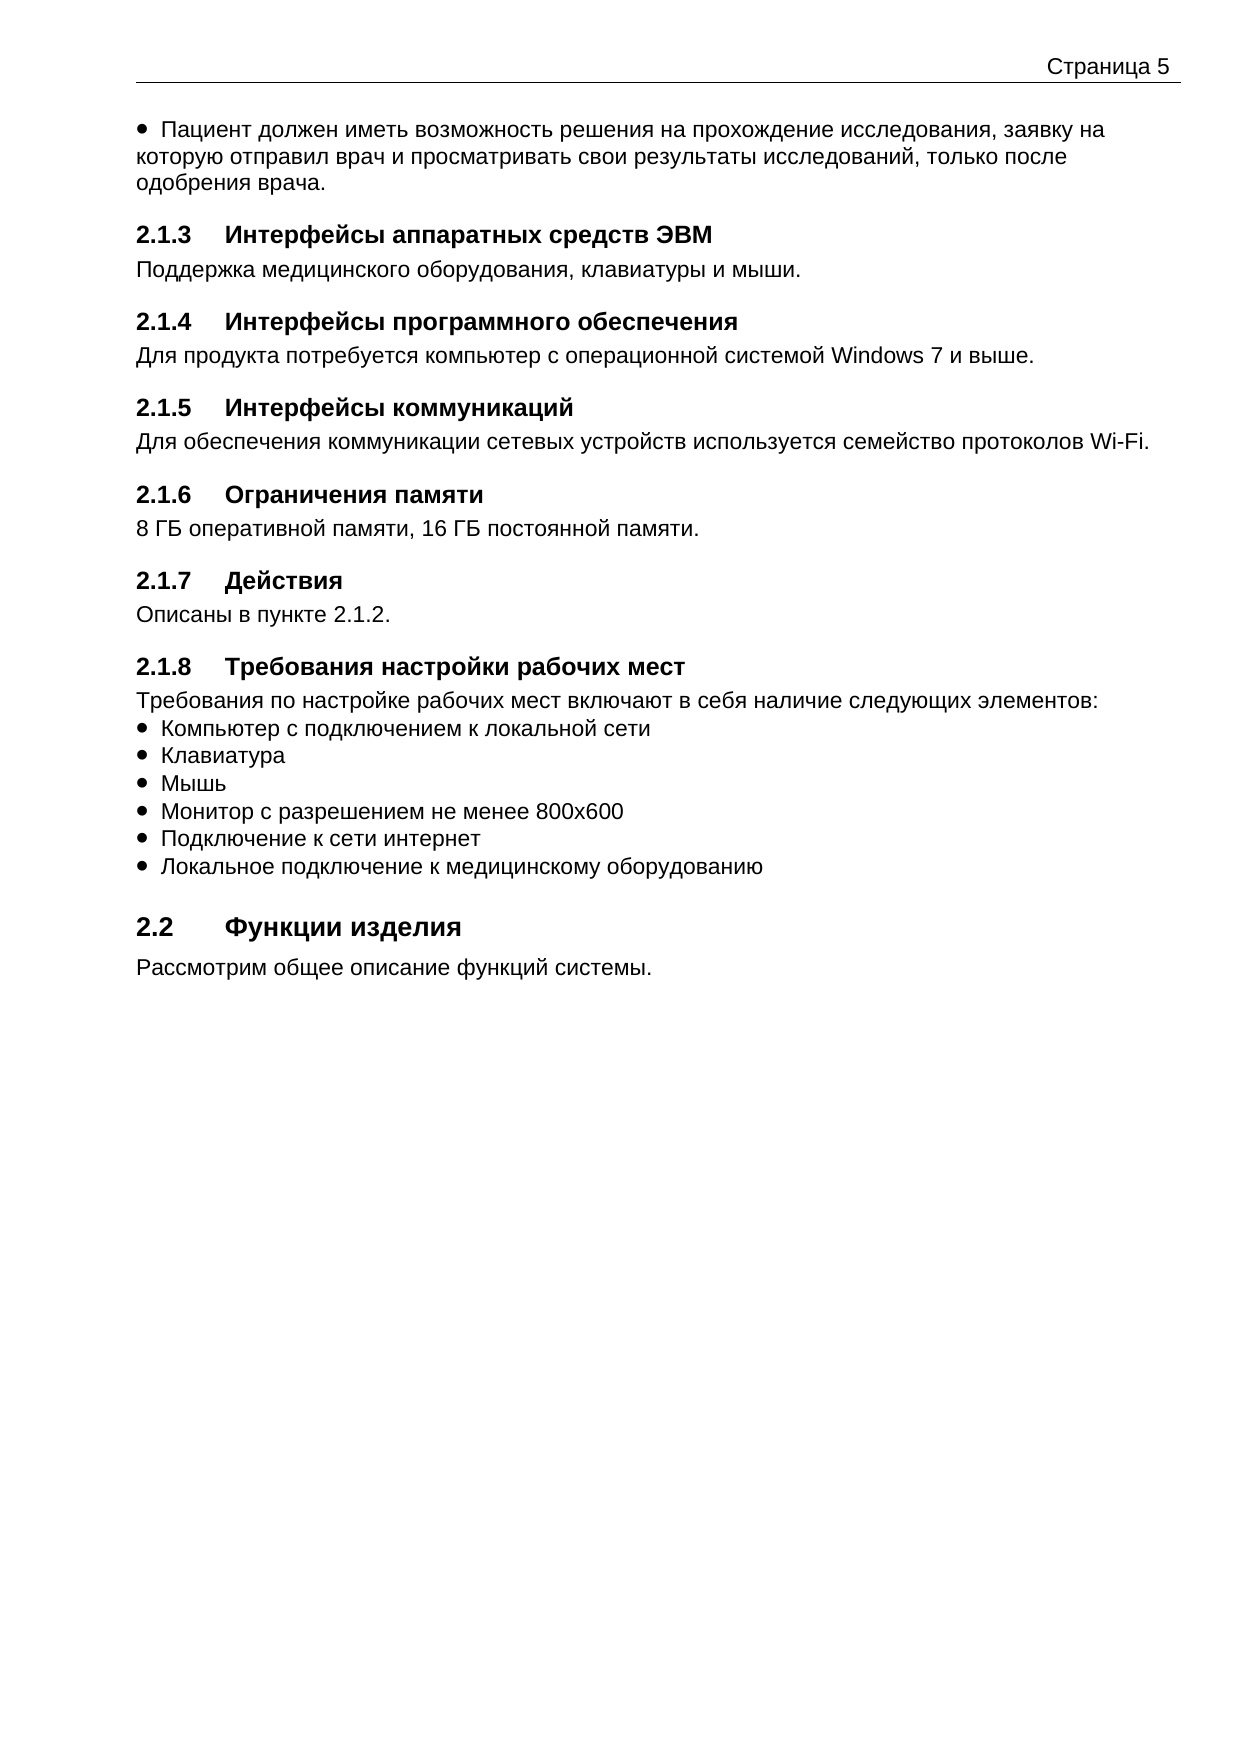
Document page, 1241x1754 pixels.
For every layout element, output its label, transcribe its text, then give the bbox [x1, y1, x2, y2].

subtitle Интерфейсы программного обеспечения [136, 307, 1181, 336]
text Рассмотрим общее описание функций системы. [136, 954, 1181, 981]
text Описаны в пункте 2.1.2. [136, 601, 1181, 627]
text Поддержка медицинского оборудования, клавиатуры и мыши. [136, 256, 1181, 282]
subtitle Интерфейсы аппаратных средств ЭВМ [136, 221, 1181, 249]
text ⦁ Мышь [136, 769, 1181, 796]
subtitle Функции изделия [136, 911, 1181, 942]
text ⦁ Локальное подключение к медицинскому оборудованию [136, 852, 1181, 879]
text Требования по настройке рабочих мест включают в себя наличие следующих элементов: [136, 687, 1181, 714]
text 8 ГБ оперативной памяти, 16 ГБ постоянной памяти. [136, 514, 1181, 541]
text ⦁ Компьютер с подключением к локальной сети [136, 714, 1181, 741]
subtitle Ограничения памяти [136, 479, 1181, 508]
subtitle Требования настройки рабочих мест [136, 652, 1181, 681]
text ⦁ Подключение к сети интернет [136, 824, 1181, 852]
text ⦁ Клавиатура [136, 741, 1181, 769]
text ⦁ Пациент должен иметь возможность решения на прохождение исследования, заявку на которую отправил врач и просматривать свои результаты исследований, только после одобрения врача. [136, 115, 1181, 196]
text ⦁ Монитор с разрешением не менее 800х600 [136, 796, 1181, 824]
text Для продукта потребуется компьютер с операционной системой Windows 7 и выше. [136, 342, 1181, 368]
text Для обеспечения коммуникации сетевых устройств используется семейство протоколов Wi-Fi. [136, 428, 1181, 454]
subtitle Интерфейсы коммуникаций [136, 393, 1181, 422]
subtitle Действия [136, 566, 1181, 595]
